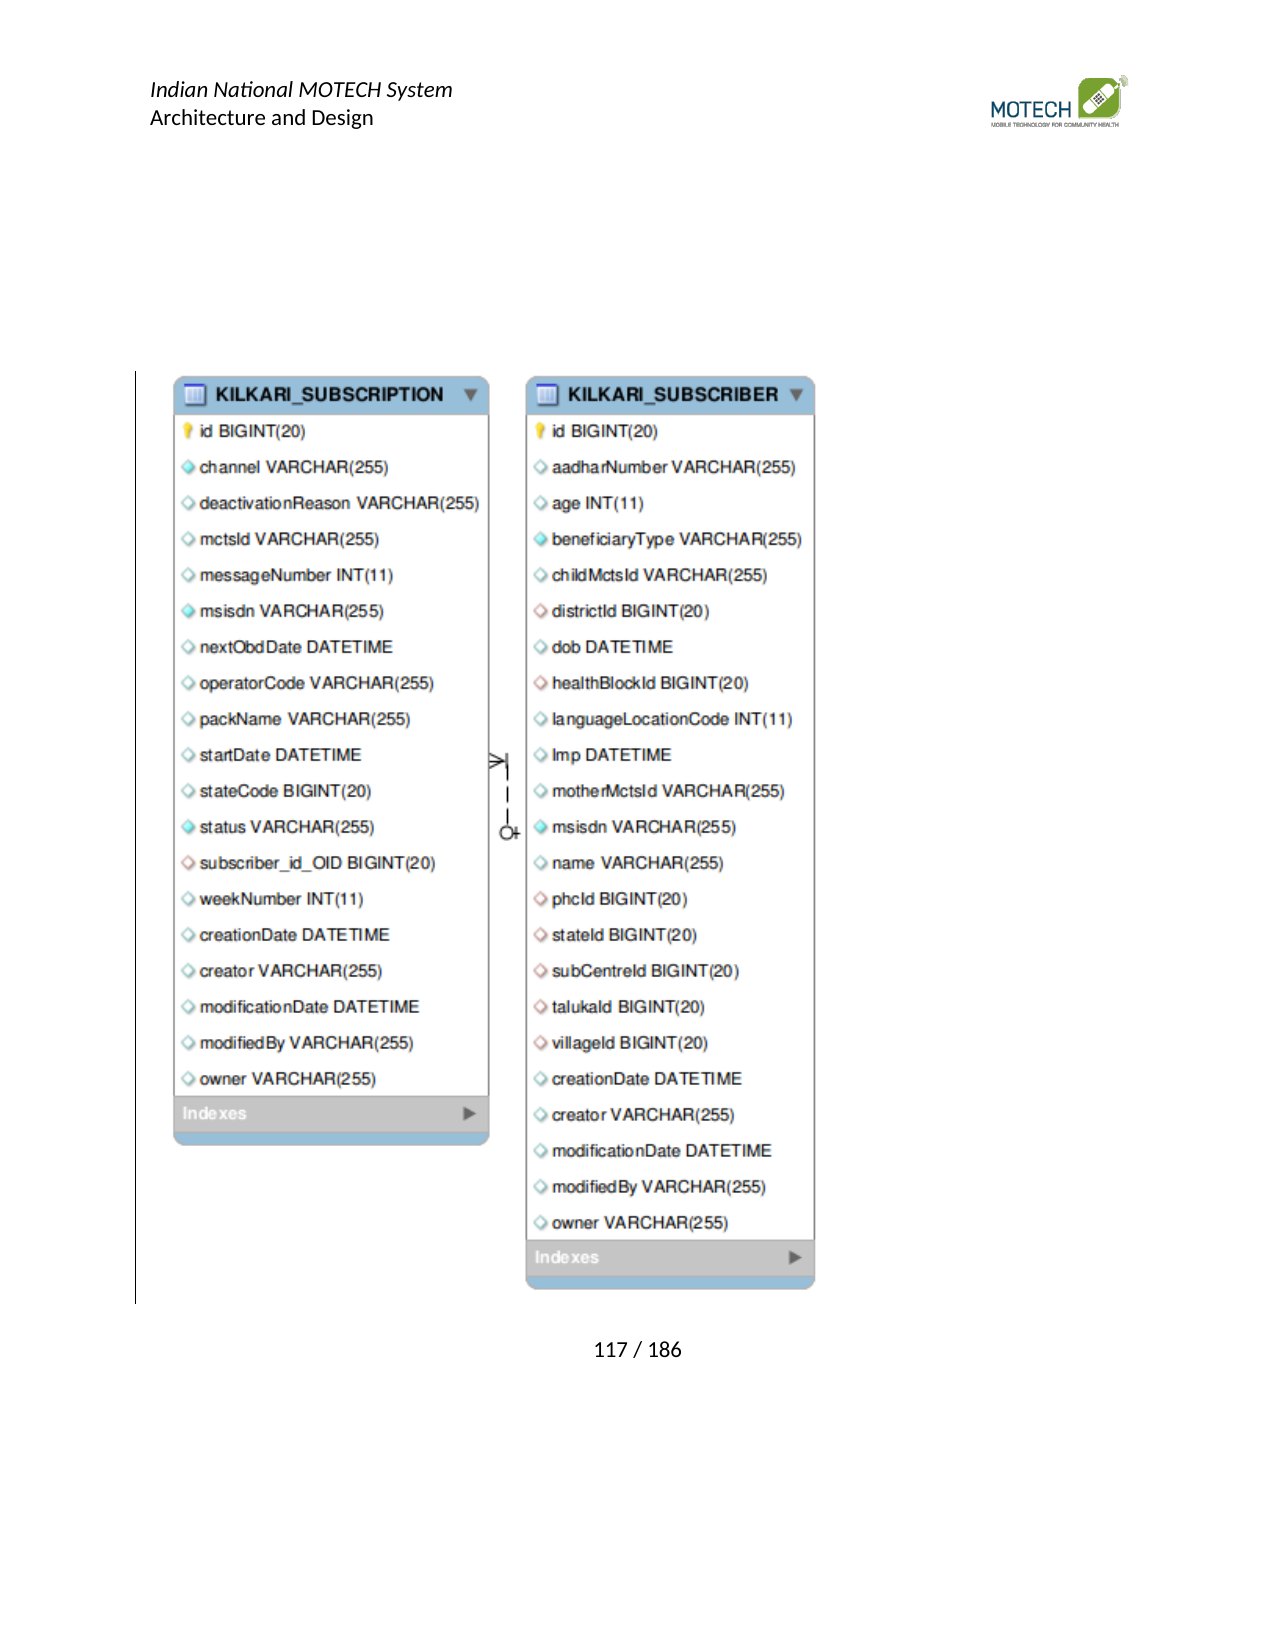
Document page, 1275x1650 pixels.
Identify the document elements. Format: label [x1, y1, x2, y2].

picture [991, 75, 1129, 127]
picture [150, 370, 828, 1304]
